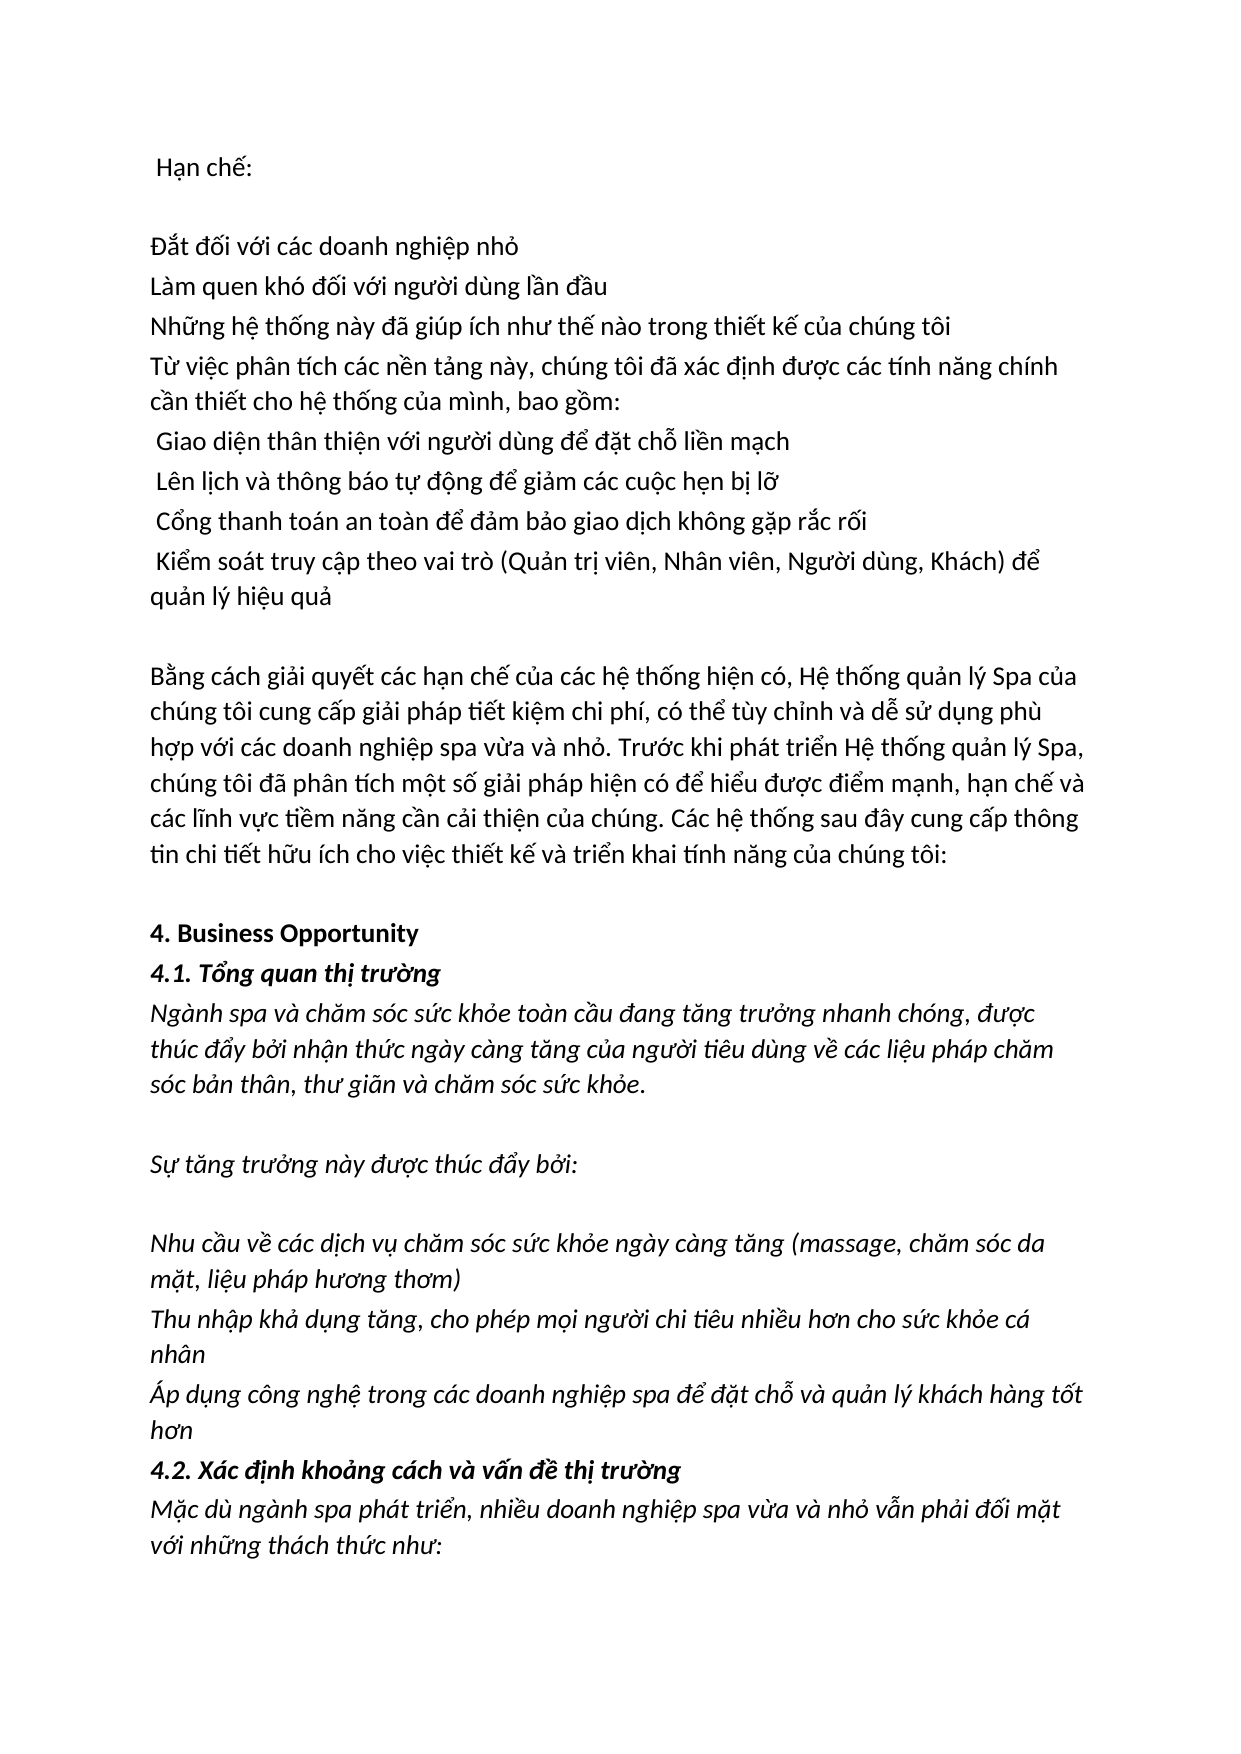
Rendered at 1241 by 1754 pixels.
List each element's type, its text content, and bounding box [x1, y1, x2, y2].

subtitle Kiểm soát truy cập theo vai trò (Quản trị viên, Nhân viên, Người dùng, Khách) để quản lý hiệu quả [150, 544, 1093, 612]
subtitle Lên lịch và thông báo tự động để giảm các cuộc hẹn bị lỡ [150, 464, 1093, 497]
subtitle Hạn chế: [150, 150, 1093, 183]
subtitle Áp dụng công nghệ trong các doanh nghiệp spa để đặt chỗ và quản lý khách hàng tốt hơn [150, 1377, 1093, 1446]
subtitle Từ việc phân tích các nền tảng này, chúng tôi đã xác định được các tính năng chính cần thiết cho hệ thống của mình, bao gồm: [150, 349, 1093, 418]
subtitle Nhu cầu về các dịch vụ chăm sóc sức khỏe ngày càng tăng (massage, chăm sóc da mặt, liệu pháp hương thơm) [150, 1227, 1093, 1295]
subtitle Bằng cách giải quyết các hạn chế của các hệ thống hiện có, Hệ thống quản lý Spa của chúng tôi cung cấp giải pháp tiết kiệm chi phí, có thể tùy chỉnh và dễ sử dụng phù hợp với các doanh nghiệp spa vừa và nhỏ. Trước khi phát triển Hệ thống quản lý Spa, chúng tôi đã phân tích một số giải pháp hiện có để hiểu được điểm mạnh, hạn chế và các lĩnh vực tiềm năng cần cải thiện của chúng. Các hệ thống sau đây cung cấp thông tin chi tiết hữu ích cho việc thiết kế và triển khai tính năng của chúng tôi: [150, 659, 1093, 870]
subtitle Giao diện thân thiện với người dùng để đặt chỗ liền mạch [150, 424, 1093, 457]
subtitle Cổng thanh toán an toàn để đảm bảo giao dịch không gặp rắc rối [150, 504, 1093, 537]
subtitle 4. Business Opportunity [150, 917, 1093, 950]
subtitle Ngành spa và chăm sóc sức khỏe toàn cầu đang tăng trưởng nhanh chóng, được thúc đẩy bởi nhận thức ngày càng tăng của người tiêu dùng về các liệu pháp chăm sóc bản thân, thư giãn và chăm sóc sức khỏe. [150, 996, 1093, 1101]
subtitle 4.2. Xác định khoảng cách và vấn đề thị trường [150, 1453, 1093, 1486]
subtitle Mặc dù ngành spa phát triển, nhiều doanh nghiệp spa vừa và nhỏ vẫn phải đối mặt với những thách thức như: [150, 1493, 1093, 1561]
subtitle Thu nhập khả dụng tăng, cho phép mọi người chi tiêu nhiều hơn cho sức khỏe cá nhân [150, 1302, 1093, 1371]
subtitle Đắt đối với các doanh nghiệp nhỏ [150, 229, 1093, 263]
subtitle 4.1. Tổng quan thị trường [150, 956, 1093, 989]
subtitle Những hệ thống này đã giúp ích như thế nào trong thiết kế của chúng tôi [150, 309, 1093, 342]
subtitle Sự tăng trưởng này được thúc đẩy bởi: [150, 1147, 1093, 1180]
subtitle Làm quen khó đối với người dùng lần đầu [150, 269, 1093, 302]
